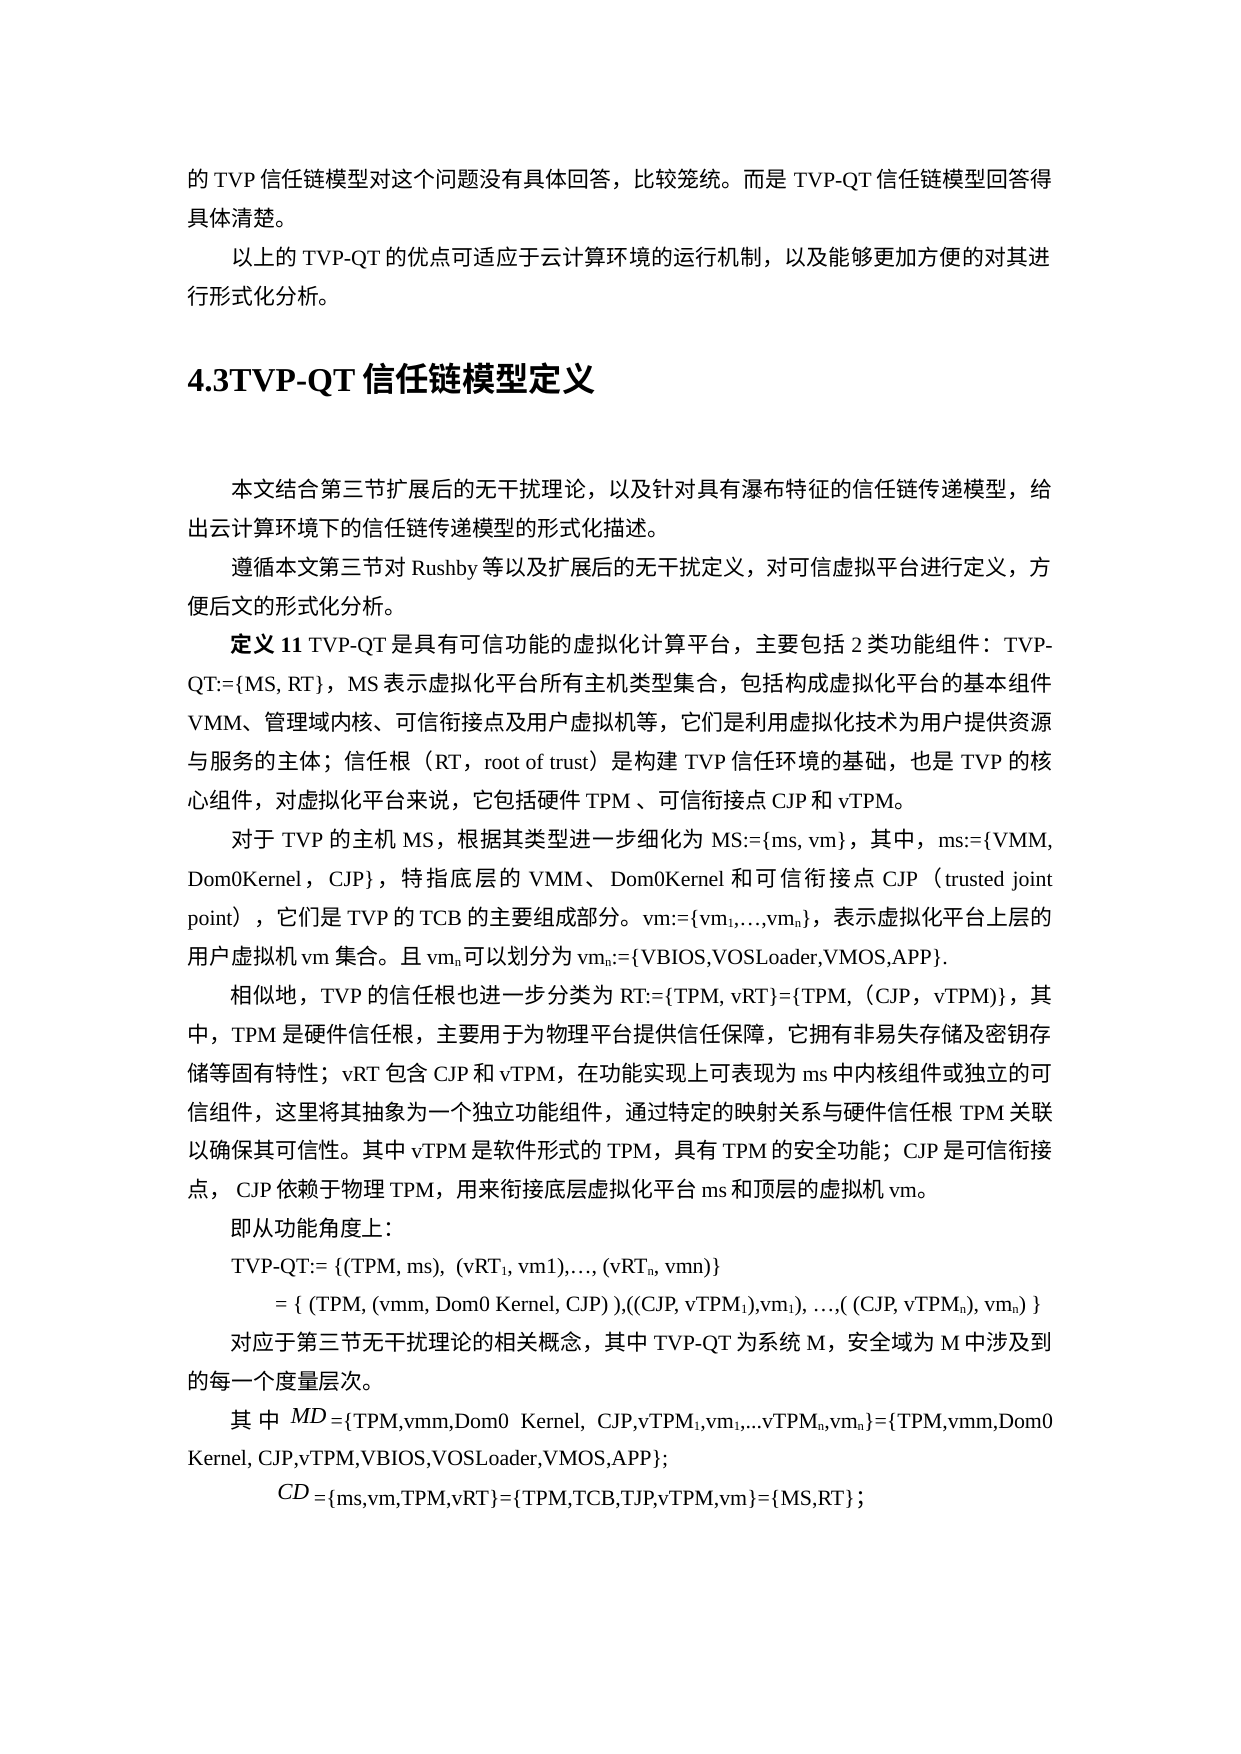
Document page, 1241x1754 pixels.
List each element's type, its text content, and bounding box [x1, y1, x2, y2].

text 其中={TPM,vmm,Dom0 Kernel, CJP,vTPM1,vm1,...vTPMn,vmn}={TPM,vmm,Dom0 Kernel, CJP,vTPM,VBIOS,VOSLoader,VMOS,APP}; [187, 1402, 1053, 1474]
text ={ms,vm,TPM,vRT}={TPM,TCB,TJP,vTPM,vm}={MS,RT}； [231, 1479, 1053, 1544]
text 遵循本文第三节对Rushby等以及扩展后的无干扰定义，对可信虚拟平台进行定义，方便后文的形式化分析。 [187, 549, 1053, 621]
text = { (TPM, (vmm, Dom0 Kernel, CJP) ),((CJP, vTPM1),vm1), …,( (CJP, vTPMn), vmn) } [187, 1287, 1053, 1319]
text TVP-QT:= {(TPM, ms), (vRT1, vm1),…, (vRTn, vmn)} [187, 1249, 1053, 1282]
text 对应于第三节无干扰理论的相关概念，其中TVP-QT为系统M，安全域为M中涉及到的每一个度量层次。 [187, 1324, 1053, 1396]
text 即从功能角度上： [187, 1211, 1053, 1243]
subtitle 4.3TVP-QT信任链模型定义 [187, 344, 1053, 409]
text 相似地，TVP的信任根也进一步分类为RT:={TPM, vRT}={TPM,（CJP，vTPM)}，其中，TPM 是硬件信任根，主要用于为物理平台提供信任保障，它拥有非易失存储及密钥存储等固有特性；vRT 包含CJP和vTPM，在功能实现上可表现为ms中内核组件或独立的可信组件，这里将其抽象为一个独立功能组件，通过特定的映射关系与硬件信任根TPM关联以确保其可信性。其中vTPM是软件形式的TPM，具有TPM的安全功能；CJP 是可信衔接点， CJP依赖于物理TPM，用来衔接底层虚拟化平台ms和顶层的虚拟机vm。 [187, 977, 1053, 1204]
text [187, 162, 1053, 233]
text 定义11 TVP-QT是具有可信功能的虚拟化计算平台，主要包括2类功能组件：TVP-QT:={MS, RT}，MS表示虚拟化平台所有主机类型集合，包括构成虚拟化平台的基本组件VMM、管理域内核、可信衔接点及用户虚拟机等，它们是利用虚拟化技术为用户提供资源与服务的主体；信任根（RT，root of trust）是构建 TVP信任环境的基础，也是 TVP 的核心组件，对虚拟化平台来说，它包括硬件TPM 、可信衔接点CJP和 vTPM。 [187, 627, 1053, 815]
text 对于 TVP 的主机 MS，根据其类型进一步细化为 MS:={ms, vm}，其中，ms:={VMM, Dom0Kernel，CJP}，特指底层的VMM、Dom0Kernel和可信衔接点CJP（trusted joint point），它们是 TVP 的TCB 的主要组成部分。vm:={vm1,…,vmn}，表示虚拟化平台上层的用户虚拟机vm 集合。且vmn可以划分为vmn:={VBIOS,VOSLoader,VMOS,APP}. [187, 822, 1053, 971]
text 以上的TVP-QT的优点可适应于云计算环境的运行机制，以及能够更加方便的对其进行形式化分析。 [187, 240, 1053, 311]
text 本文结合第三节扩展后的无干扰理论，以及针对具有瀑布特征的信任链传递模型，给出云计算环境下的信任链传递模型的形式化描述。 [187, 472, 1053, 543]
